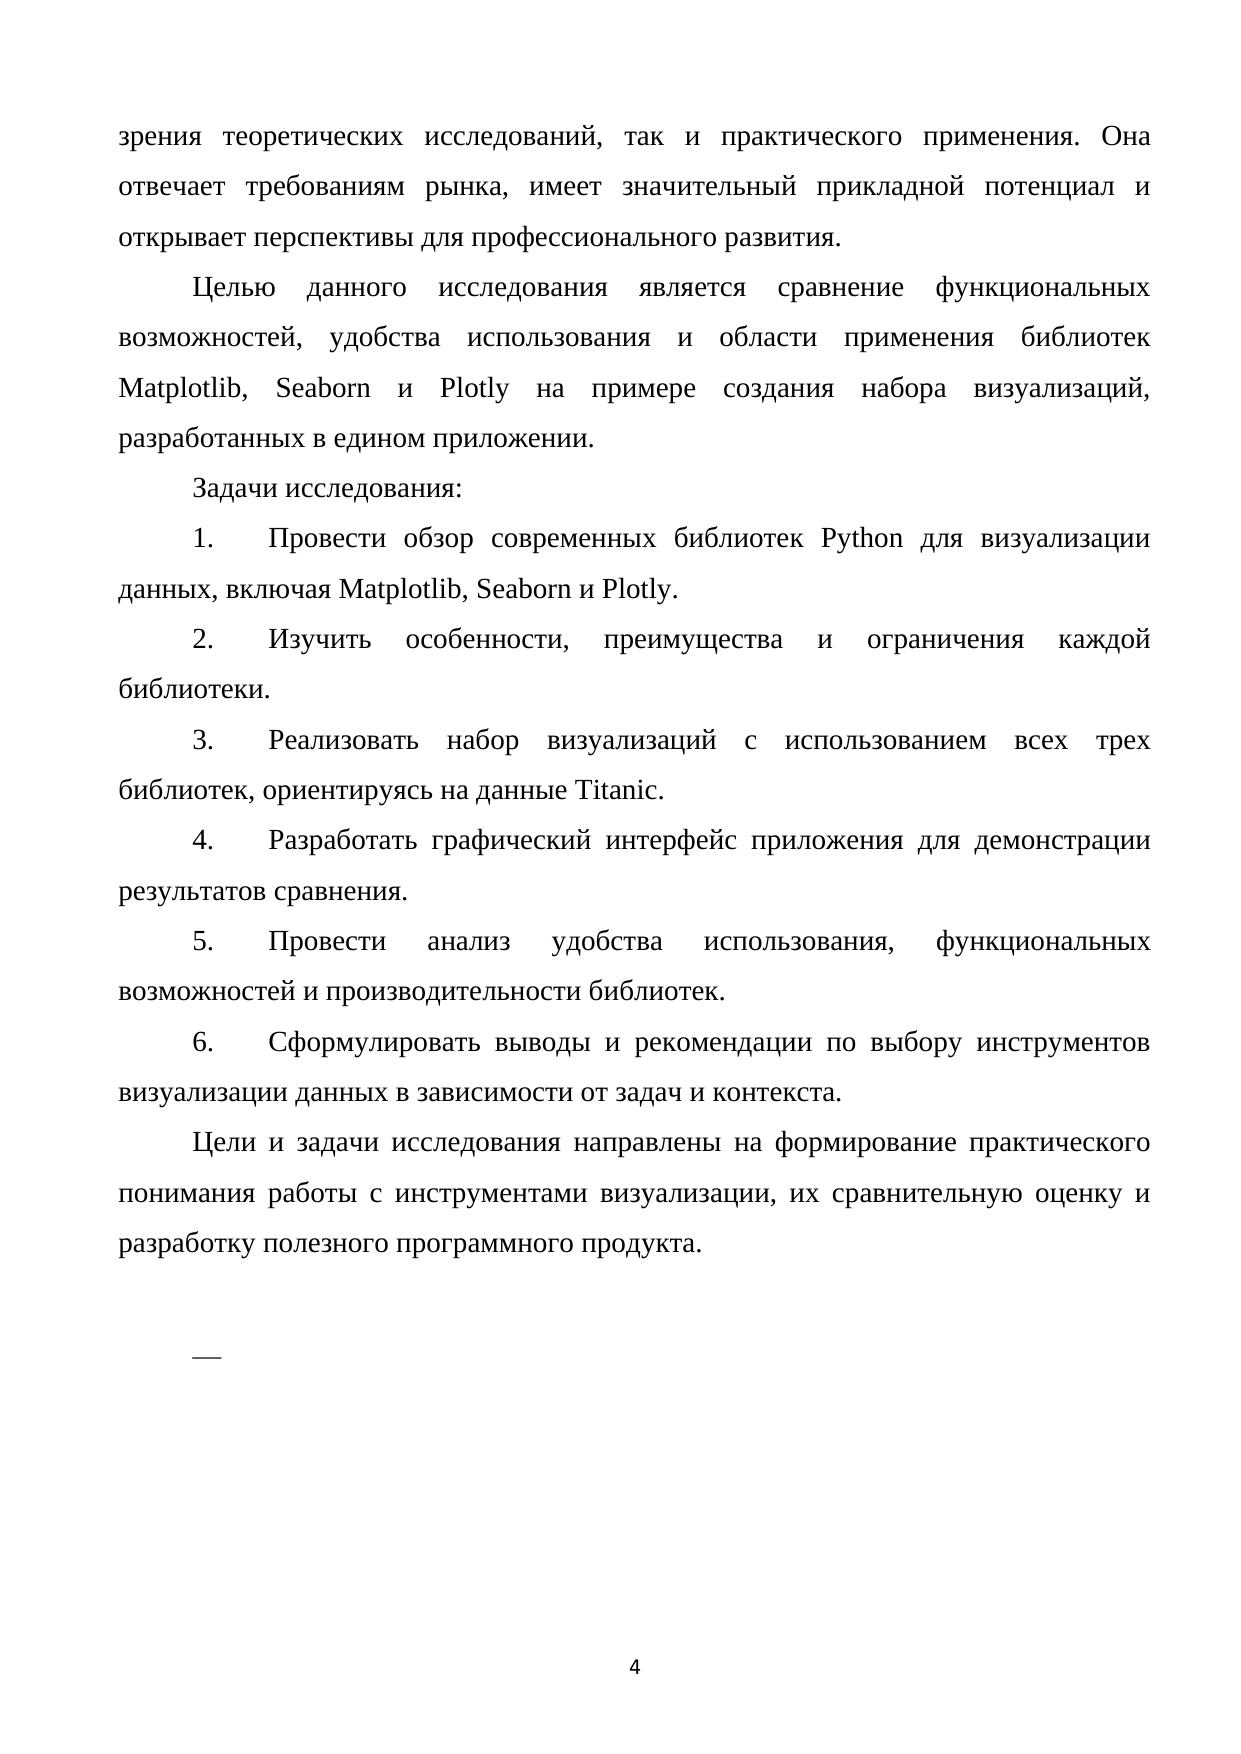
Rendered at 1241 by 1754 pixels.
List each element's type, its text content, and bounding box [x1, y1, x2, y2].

text Целью данного исследования является сравнение функциональных возможностей, удобства использования и области применения библиотек Matplotlib, Seaborn и Plotly на примере создания набора визуализаций, разработанных в едином приложении. [118, 269, 1152, 453]
text Задачи исследования: [118, 470, 1152, 504]
list Разработать графический интерфейс приложения для демонстрации результатов сравнения. [118, 822, 1152, 906]
list Провести анализ удобства использования, функциональных возможностей и производительности библиотек. [118, 923, 1152, 1007]
list Провести обзор современных библиотек Python для визуализации данных, включая Matplotlib, Seaborn и Plotly. [118, 521, 1152, 604]
list Изучить особенности, преимущества и ограничения каждой библиотеки. [118, 621, 1152, 705]
list Реализовать набор визуализаций с использованием всех трех библиотек, ориентируясь на данные Titanic. [118, 722, 1152, 806]
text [118, 118, 1152, 252]
list Сформулировать выводы и рекомендации по выбору инструментов визуализации данных в зависимости от задач и контекста. [118, 1024, 1152, 1108]
text Цели и задачи исследования направлены на формирование практического понимания работы с инструментами визуализации, их сравнительную оценку и разработку полезного программного продукта. [118, 1124, 1152, 1258]
